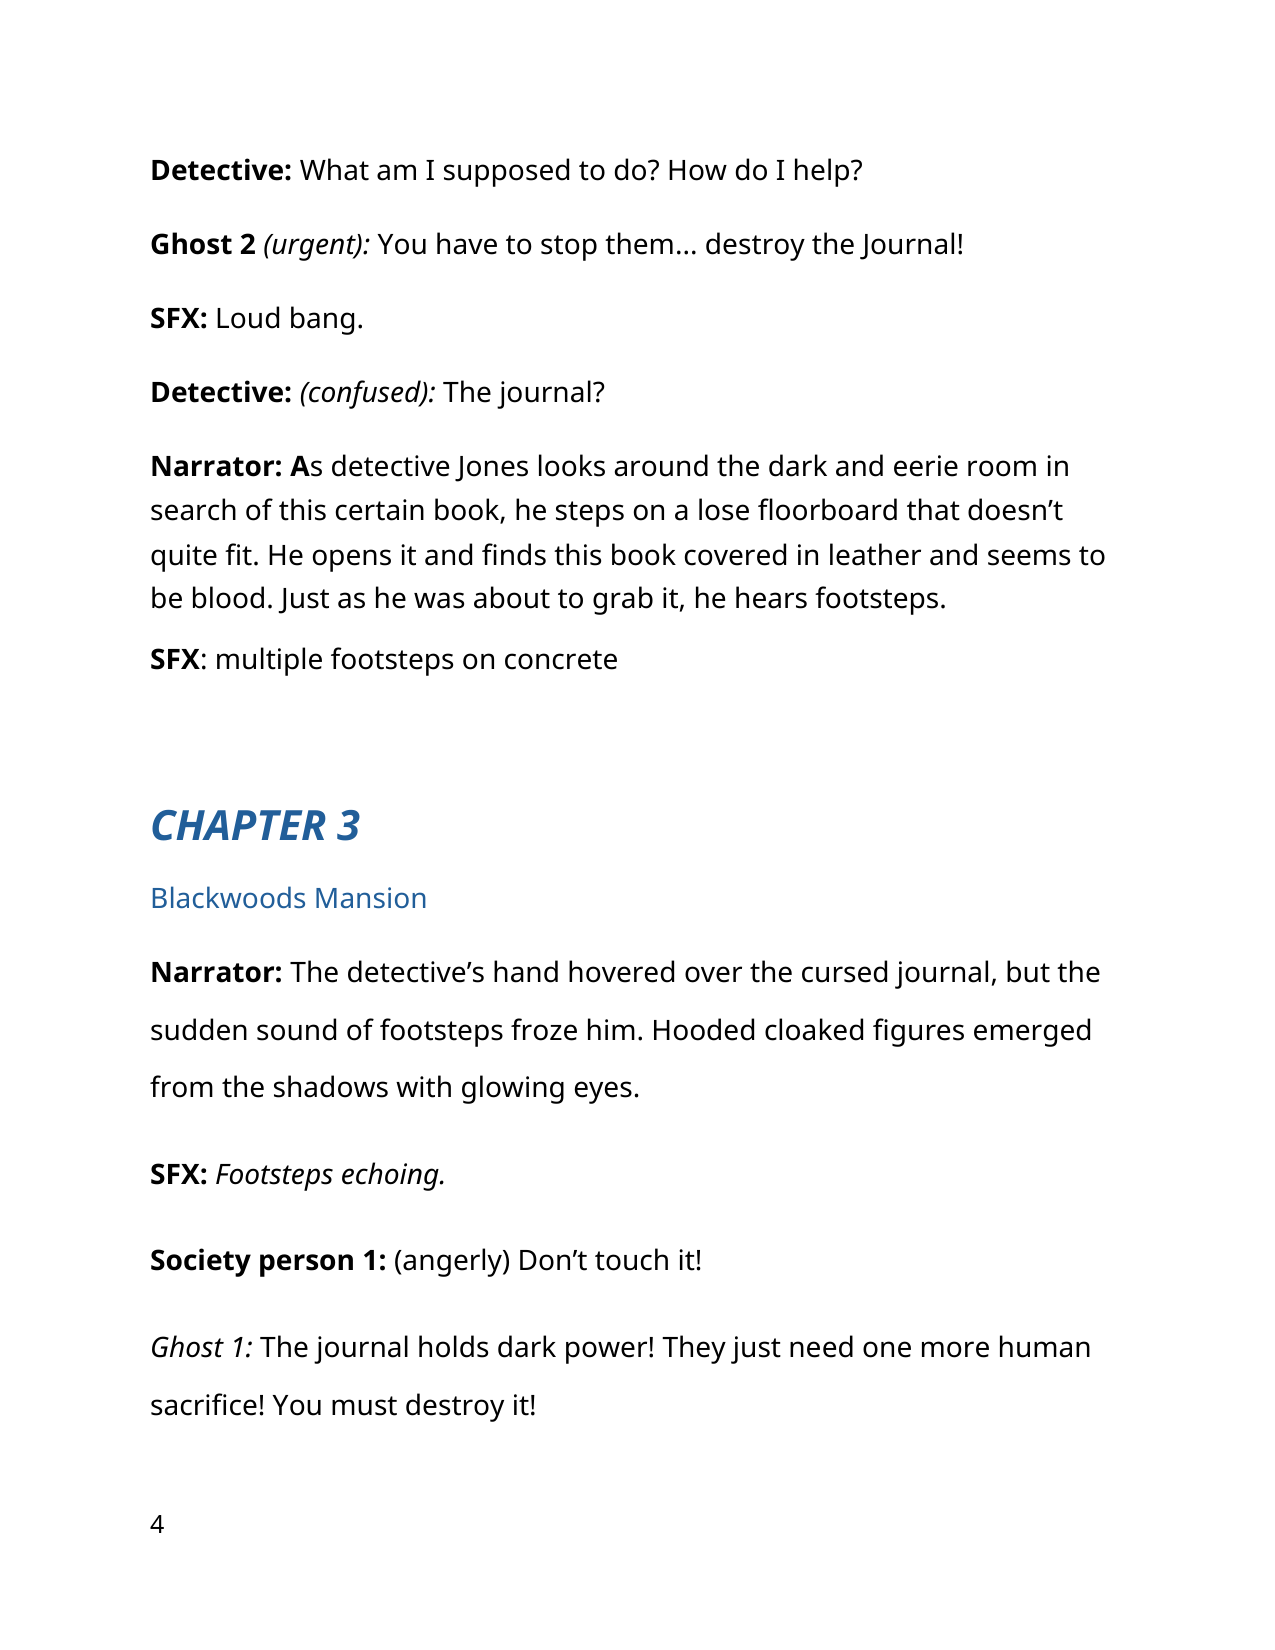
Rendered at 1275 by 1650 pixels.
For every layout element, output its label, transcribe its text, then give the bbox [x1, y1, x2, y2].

text Blackwoods Mansion [150, 879, 1125, 917]
text SFX: Footsteps echoing. [150, 1154, 1125, 1192]
text CHAPTER 3 [150, 796, 1125, 853]
text Detective: (confused): The journal? [150, 372, 1125, 411]
text Narrator: As detective Jones looks around the dark and eerie room in search of this certain book, he steps on a lose floorboard that doesn’t quite fit. He opens it and finds this book covered in leather and seems to be blood. Just as he was about to grab it, he hears footsteps. [150, 447, 1125, 617]
text Detective: What am I supposed to do? How do I help? [150, 150, 1125, 188]
text Narrator: The detective’s hand hovered over the cursed journal, but the sudden sound of footsteps froze him. Hooded cloaked figures emerged from the shadows with glowing eyes. [150, 952, 1125, 1106]
text Ghost 2 (urgent): You have to stop them... destroy the Journal! [150, 224, 1125, 262]
text Society person 1: (angerly) Don’t touch it! [150, 1241, 1125, 1279]
text SFX: multiple footsteps on concrete [150, 639, 1125, 678]
text SFX: Loud bang. [150, 298, 1125, 337]
text Ghost 1: The journal holds dark power! They just need one more human sacrifice! You must destroy it! [150, 1327, 1125, 1423]
